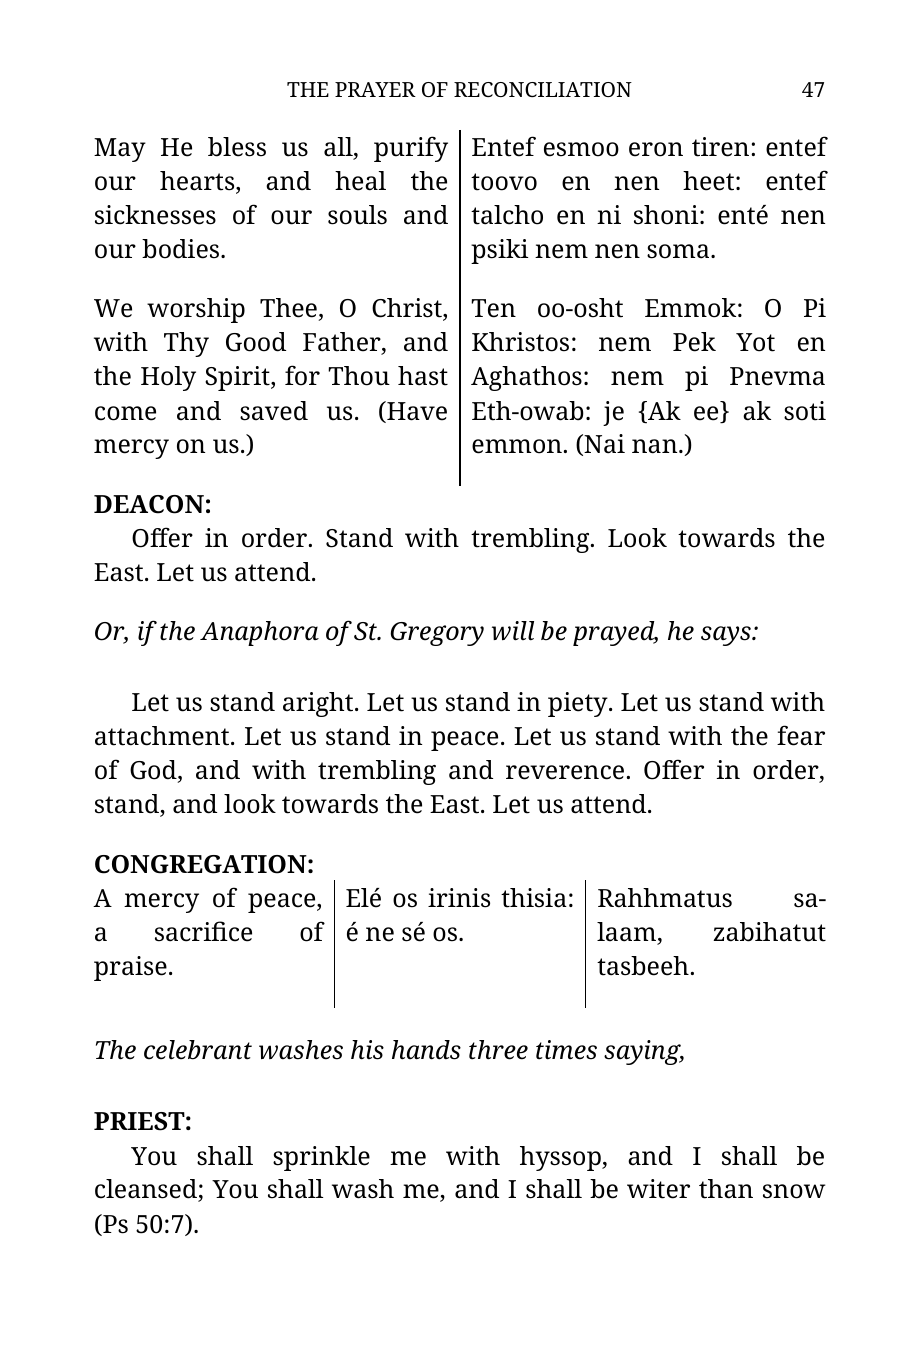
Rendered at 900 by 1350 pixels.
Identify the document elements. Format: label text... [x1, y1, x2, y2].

text Offer in order. Stand with trembling. Look towards the East. Let us attend. [94, 520, 826, 588]
table_cell May He bless us all, purify our hearts, and heal the sicknesses of our souls and our bodies. [83, 130, 459, 291]
text The celebrant washes his hands three times saying, [94, 1032, 826, 1067]
text CONGREGATION: [94, 846, 826, 880]
text You shall sprinkle me with hyssop, and I shall be cleansed; You shall wash me, and I shall be witer than snow (Ps 50:7). [94, 1138, 826, 1240]
text Or, if the Anaphora of St. Gregory will be prayed, he says: [94, 613, 826, 647]
text DEACON: [94, 486, 826, 520]
table_cell Ten oo-osht Emmok: O Pi Khristos: nem Pek Yot en Aghathos: nem pi Pnevma Eth-owab: je {Ak ee} ak soti emmon. (Nai nan.) [461, 291, 837, 486]
table_cell Entef esmoo eron tiren: entef toovo en nen heet: entef talcho en ni shoni: enté nen psiki nem nen soma. [461, 130, 837, 291]
table_header Elé os irinis thisia: é ne sé os. [335, 880, 585, 1007]
text Let us stand aright. Let us stand in piety. Let us stand with attachment. Let us stand in peace. Let us stand with the fear of God, and with trembling and reverence. Offer in order, stand, and look towards the East. Let us attend. [94, 685, 826, 821]
table_header A mercy of peace, a sacrifice of praise. [83, 880, 334, 1007]
table_cell We worship Thee, O Christ, with Thy Good Father, and the Holy Spirit, for Thou hast come and saved us. (Have mercy on us.) [83, 291, 459, 486]
table_header Rahhmatus sa-laam, zabihatut tasbeeh. [586, 880, 837, 1007]
text PRIEST: [94, 1104, 826, 1138]
